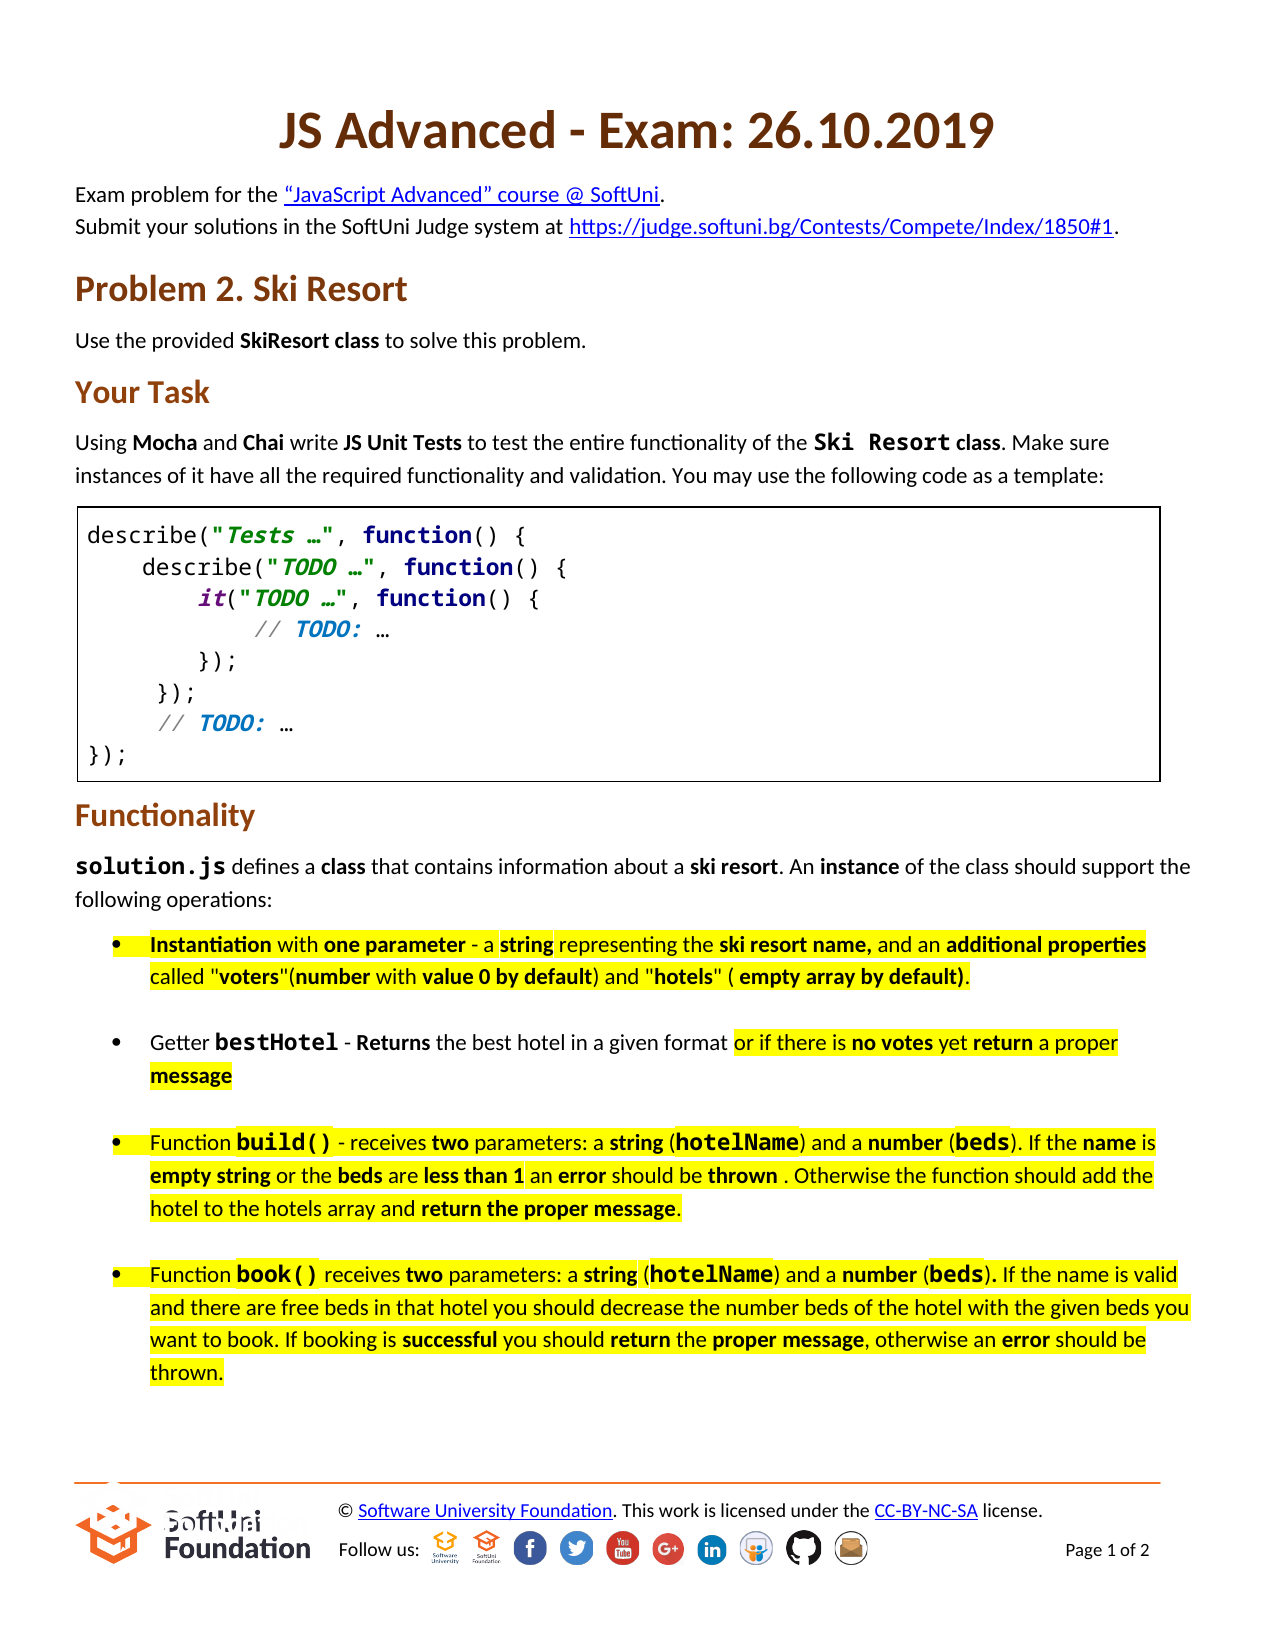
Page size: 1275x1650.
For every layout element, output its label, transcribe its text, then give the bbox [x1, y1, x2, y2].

picture [606, 1531, 640, 1565]
list Function book() receives two parameters: a string (hotelName) and a number (beds). If the name is valid and there are free beds in that hotel you should decrease the number beds of the hotel with the given beds you want to book. If booking is successful you should return the proper message, otherwise an error should be thrown. [112, 1258, 1200, 1386]
picture [697, 1556, 706, 1565]
picture [513, 1531, 547, 1565]
subtitle Your Task [75, 371, 1200, 412]
list Instantiation with one parameter - a string representing the ski resort name, and an additional properties called "voters"(number with value 0 by default) and "hotels" ( empty array by default). [112, 930, 1200, 990]
subtitle Problem 2. Ski Resort [75, 265, 1200, 311]
picture [711, 1547, 720, 1556]
picture [697, 1535, 706, 1544]
text Exam problem for the “JavaScript Advanced” course @ SoftUni. Submit your solutions in the SoftUni Judge system at https://judge.softuni.bg/Contests/Compete/Index/1850#1. [75, 180, 1200, 240]
picture [472, 1530, 501, 1565]
picture [560, 1531, 593, 1565]
picture [431, 1531, 459, 1565]
list Function build() - receives two parameters: a string (hotelName) and a number (beds). If the name is empty string or the beds are less than 1 an error should be thrown . Otherwise the function should add the hotel to the hotels array and return the proper message. [112, 1126, 1200, 1222]
list Getter bestHotel - Returns the best hotel in a given format or if there is no votes yet return a proper message [112, 1026, 1200, 1090]
picture [834, 1531, 868, 1565]
text Use the provided SkiResort class to solve this problem. [75, 326, 1200, 354]
picture [718, 1535, 727, 1544]
picture [718, 1556, 727, 1565]
text solution.js defines a class that contains information about a ski resort. An instance of the class should support the following operations: [75, 849, 1200, 913]
picture [739, 1531, 773, 1565]
subtitle JS Advanced - Exam: 26.10.2019 [75, 96, 1200, 162]
table_header describe("Tests …", function() { describe("TODO …", function() { it("TODO …", function() { // TODO: … }); }); // TODO: … }); [78, 508, 1159, 781]
text Using Mocha and Chai write JS Unit Tests to test the entire functionality of the Ski Resort class. Make sure instances of it have all the required functionality and validation. You may use the following code as a template: [75, 426, 1200, 490]
picture [75, 1480, 310, 1564]
picture [786, 1530, 822, 1565]
subtitle Functionality [75, 794, 1200, 835]
picture [652, 1533, 684, 1565]
